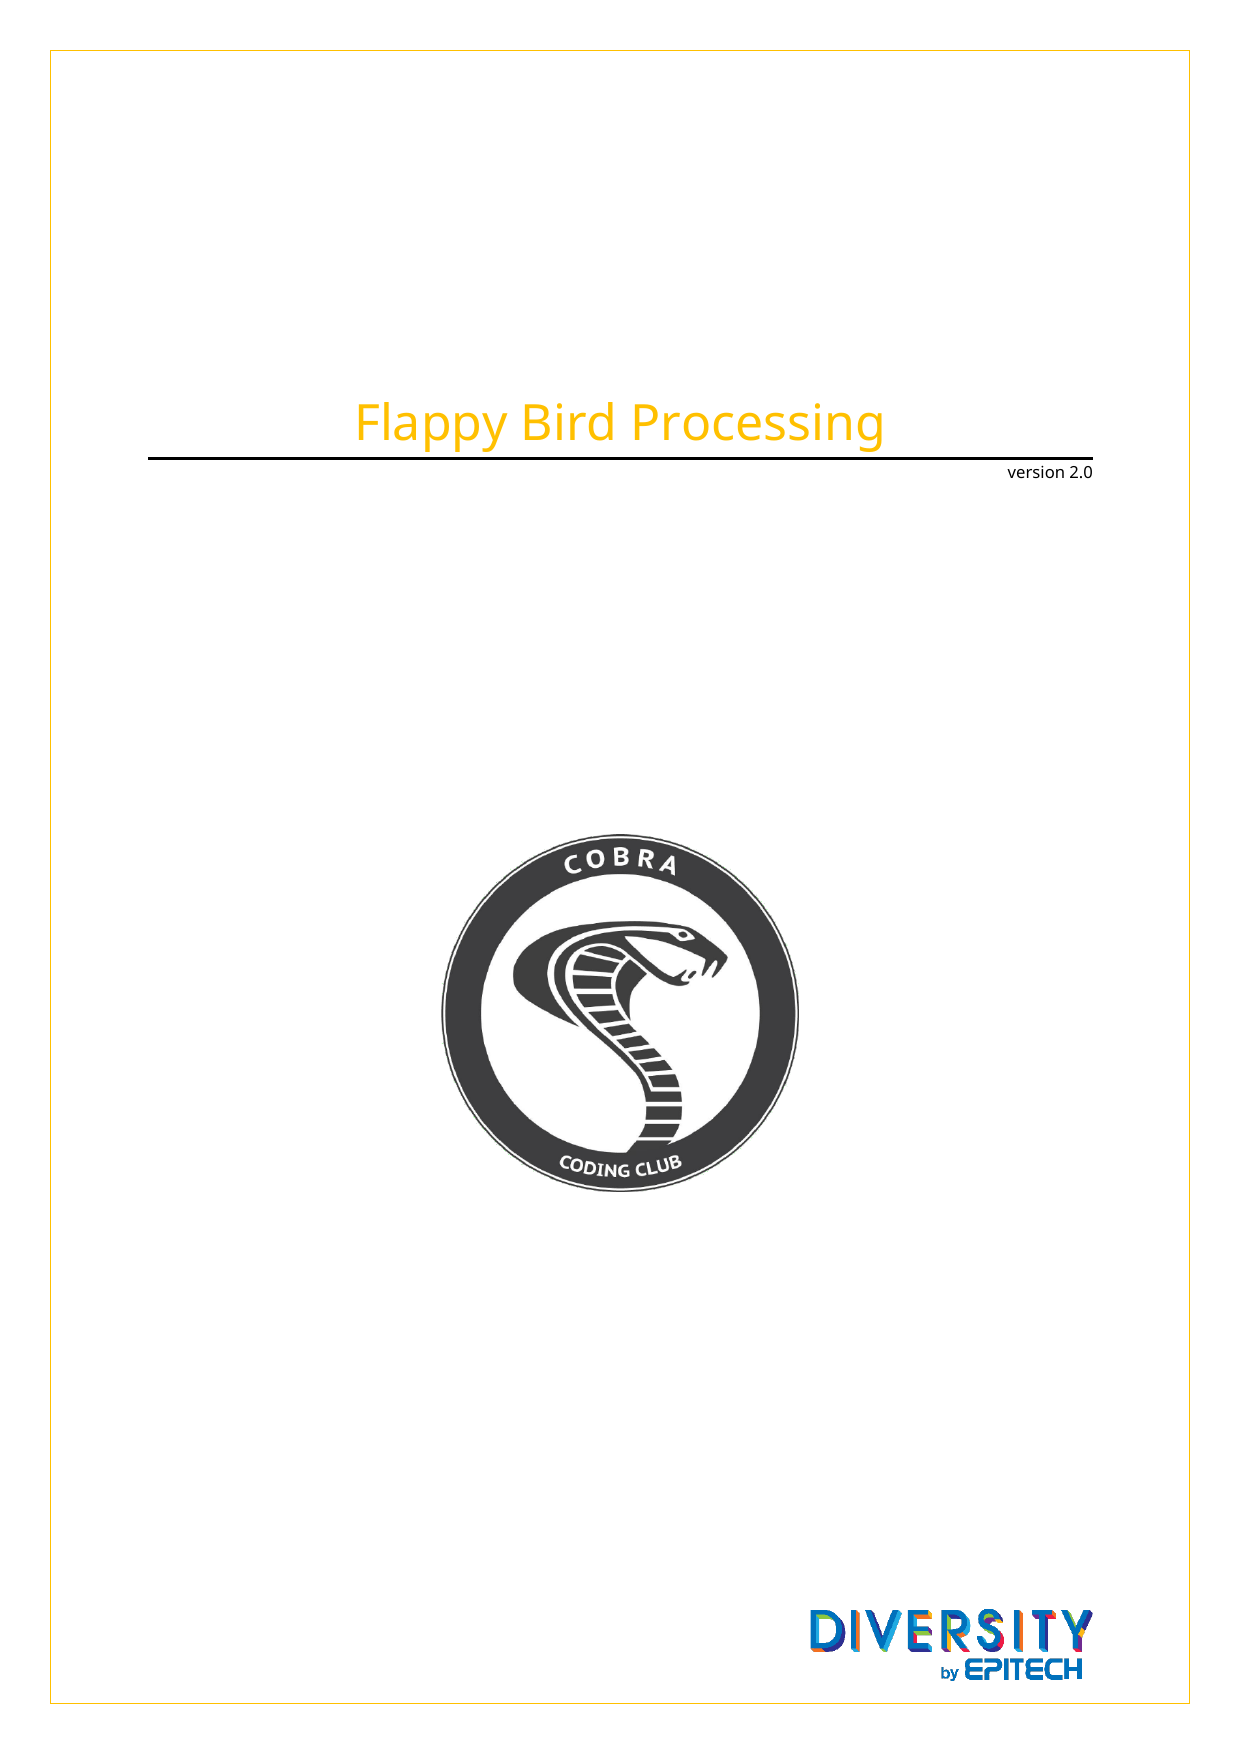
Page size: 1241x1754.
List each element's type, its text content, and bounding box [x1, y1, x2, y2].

text version 2.0 [147, 460, 1093, 483]
picture [441, 834, 799, 1192]
title Flappy Bird Processing [147, 387, 1093, 460]
picture [810, 1609, 1093, 1681]
